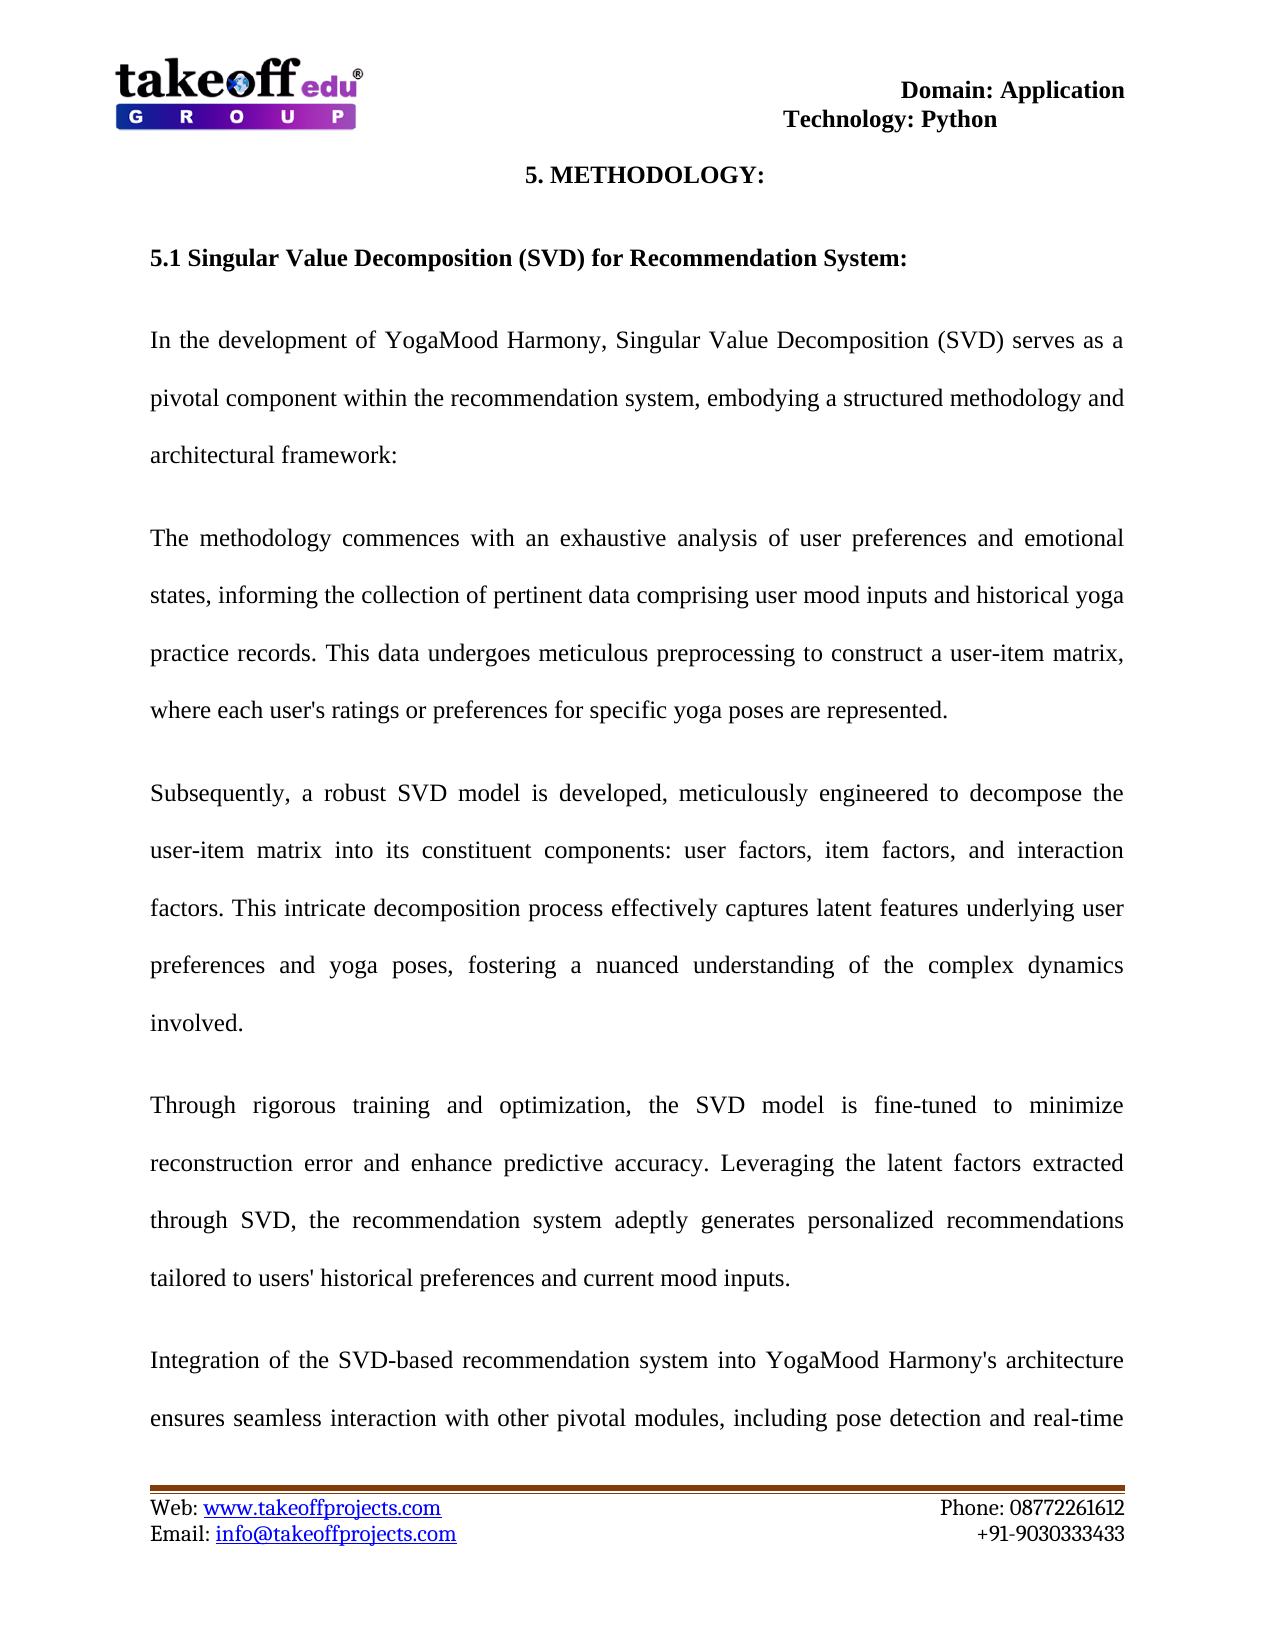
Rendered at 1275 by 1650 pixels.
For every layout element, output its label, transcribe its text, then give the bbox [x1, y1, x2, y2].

text 5. METHODOLOGY: [450, 161, 1125, 189]
text Subsequently, a robust SVD model is developed, meticulously engineered to decompose the user-item matrix into its constituent components: user factors, item factors, and interaction factors. This intricate decomposition process effectively captures latent features underlying user preferences and yoga poses, fostering a nuanced understanding of the complex dynamics involved. [150, 778, 1125, 1037]
picture [112, 53, 366, 140]
text In the development of YogaMood Harmony, Singular Value Decomposition (SVD) serves as a pivotal component within the recommendation system, embodying a structured methodology and architectural framework: [150, 326, 1125, 469]
text The methodology commences with an exhaustive analysis of user preferences and emotional states, informing the collection of pertinent data comprising user mood inputs and historical yoga practice records. This data undergoes meticulous preprocessing to construct a user-item matrix, where each user's ratings or preferences for specific yoga poses are represented. [150, 523, 1125, 724]
text 5.1 Singular Value Decomposition (SVD) for Recommendation System: [150, 243, 1125, 272]
text Through rigorous training and optimization, the SVD model is fine-tuned to minimize reconstruction error and enhance predictive accuracy. Leveraging the latent factors extracted through SVD, the recommendation system adeptly generates personalized recommendations tailored to users' historical preferences and current mood inputs. [150, 1091, 1125, 1292]
